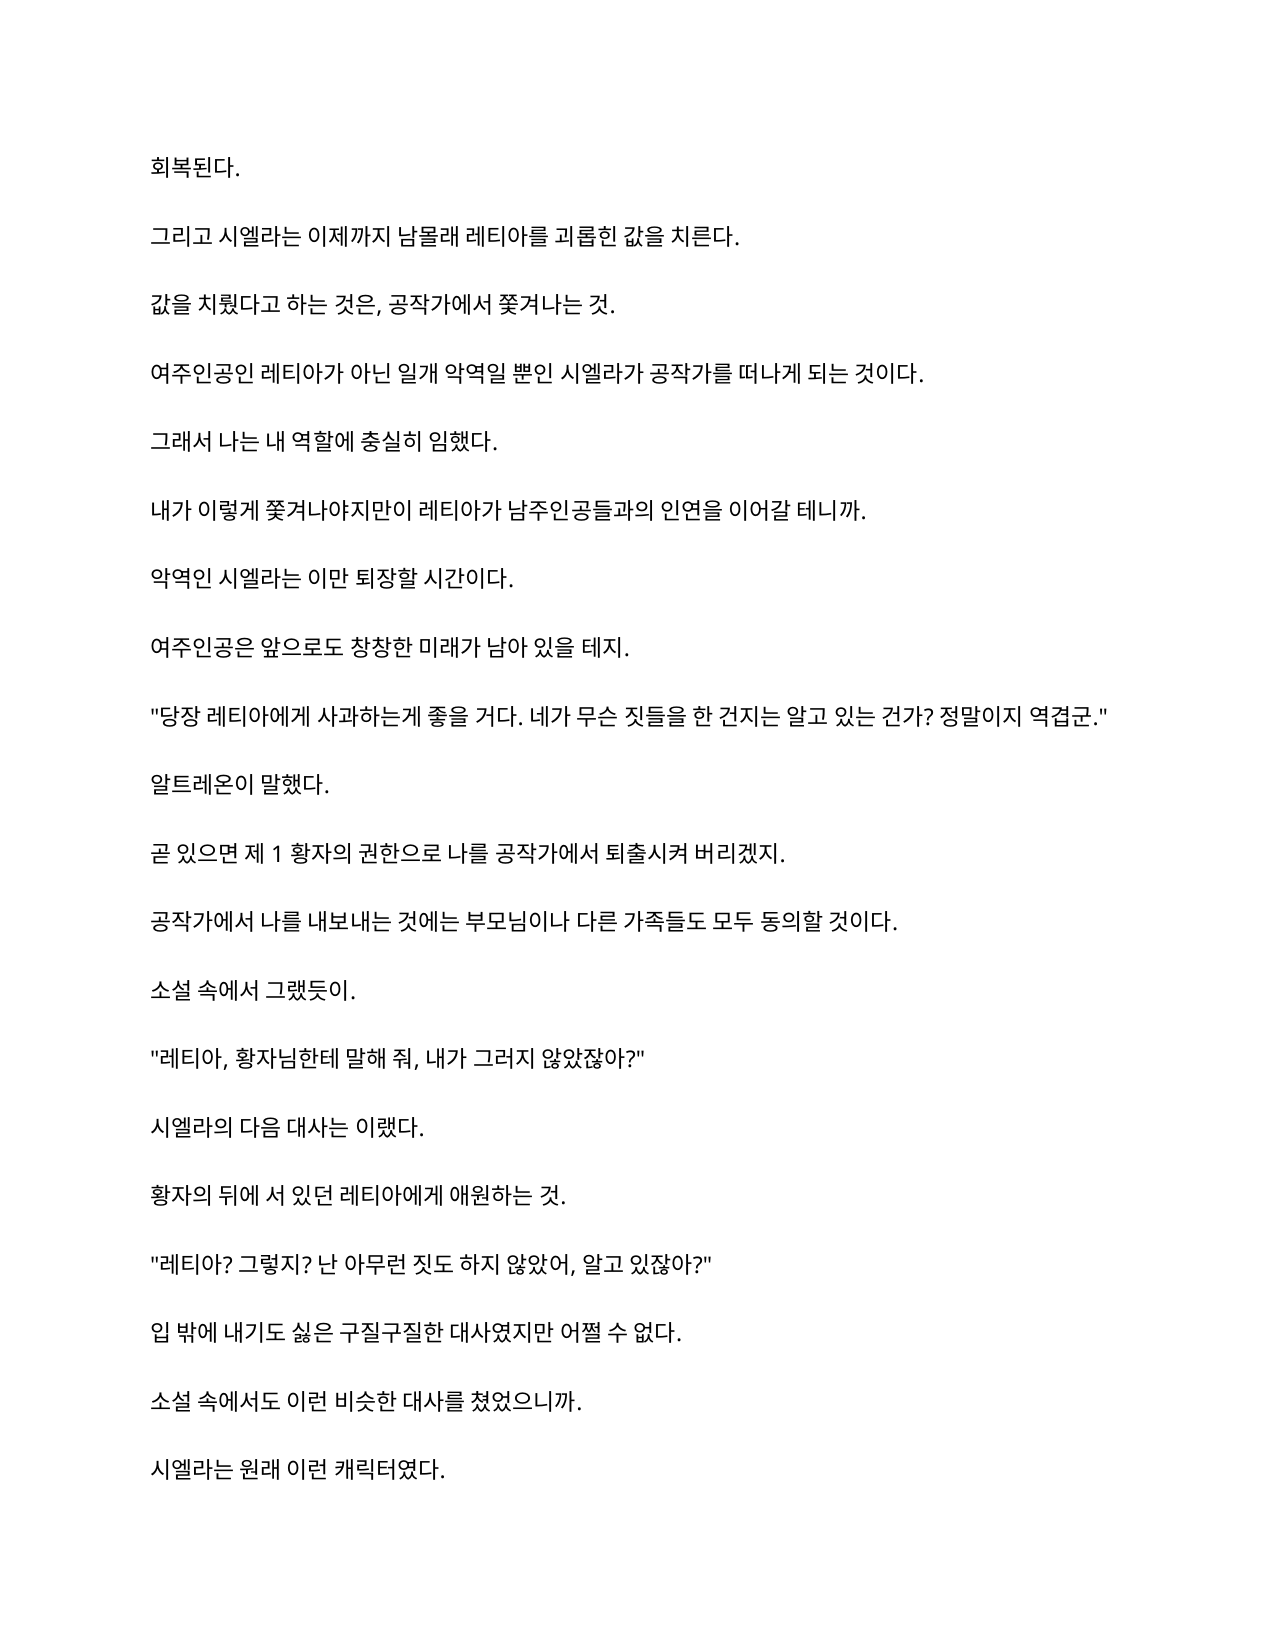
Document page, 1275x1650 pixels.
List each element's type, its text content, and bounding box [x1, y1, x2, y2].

text 그래서 나는 내 역할에 충실히 임했다. [150, 424, 1125, 457]
text 소설 속에서도 이런 비슷한 대사를 쳤었으니까. [150, 1384, 1125, 1417]
text 황자의 뒤에 서 있던 레티아에게 애원하는 것. [150, 1178, 1125, 1211]
text 알트레온이 말했다. [150, 767, 1125, 800]
text 내가 이렇게 쫓겨나야지만이 레티아가 남주인공들과의 인연을 이어갈 테니까. [150, 493, 1125, 526]
text 여주인공인 레티아가 아닌 일개 악역일 뿐인 시엘라가 공작가를 떠나게 되는 것이다. [150, 356, 1125, 389]
text 시엘라는 원래 이런 캐릭터였다. [150, 1452, 1125, 1486]
text "레티아? 그렇지? 난 아무런 짓도 하지 않았어, 알고 있잖아?" [150, 1247, 1125, 1280]
text 소설 속에서 그랬듯이. [150, 972, 1125, 1006]
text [150, 150, 1125, 183]
text 시엘라의 다음 대사는 이랬다. [150, 1109, 1125, 1143]
text "레티아, 황자님한테 말해 줘, 내가 그러지 않았잖아?" [150, 1041, 1125, 1074]
text 곧 있으면 제 1 황자의 권한으로 나를 공작가에서 퇴출시켜 버리겠지. [150, 835, 1125, 869]
text 여주인공은 앞으로도 창창한 미래가 남아 있을 테지. [150, 630, 1125, 663]
text 값을 치뤘다고 하는 것은, 공작가에서 쫓겨나는 것. [150, 287, 1125, 320]
text 공작가에서 나를 내보내는 것에는 부모님이나 다른 가족들도 모두 동의할 것이다. [150, 904, 1125, 937]
text 그리고 시엘라는 이제까지 남몰래 레티아를 괴롭힌 값을 치른다. [150, 218, 1125, 252]
text 악역인 시엘라는 이만 퇴장할 시간이다. [150, 561, 1125, 594]
text 입 밖에 내기도 싫은 구질구질한 대사였지만 어쩔 수 없다. [150, 1315, 1125, 1348]
text "당장 레티아에게 사과하는게 좋을 거다. 네가 무슨 짓들을 한 건지는 알고 있는 건가? 정말이지 역겹군." [150, 698, 1125, 732]
